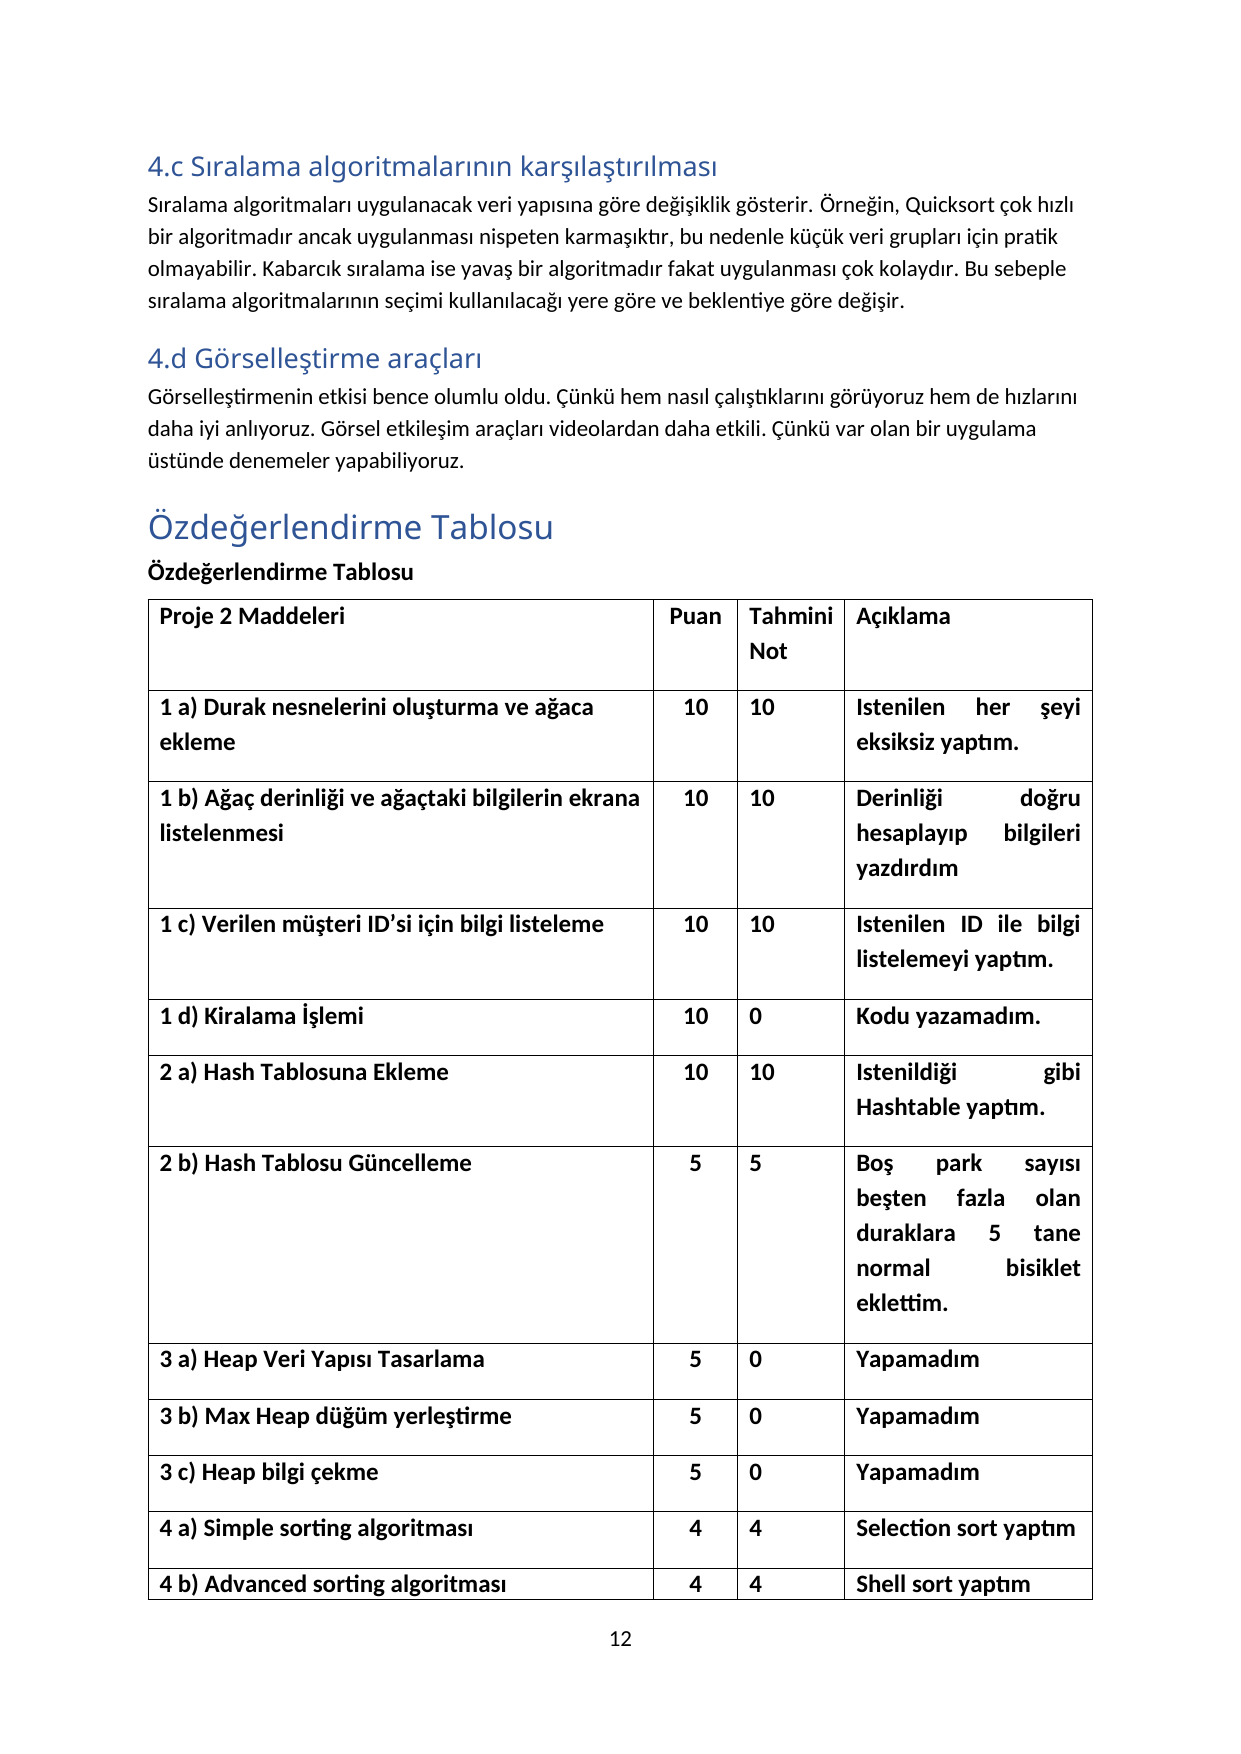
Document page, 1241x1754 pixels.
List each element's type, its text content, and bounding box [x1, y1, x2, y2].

table_header Açıklama [845, 600, 1092, 690]
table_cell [149, 1569, 653, 1599]
table_cell Yapamadım [845, 1400, 1092, 1455]
table_header Proje 2 Maddeleri [149, 600, 653, 690]
table_cell 4 [654, 1512, 737, 1567]
table_cell 5 [654, 1456, 737, 1511]
text Görselleştirmenin etkisi bence olumlu oldu. Çünkü hem nasıl çalıştıklarını görüyoruz hem de hızlarını daha iyi anlıyoruz. Görsel etkileşim araçları videolardan daha etkili. Çünkü var olan bir uygulama üstünde denemeler yapabiliyoruz. [148, 382, 1093, 474]
table_cell 0 [738, 1000, 844, 1055]
table_cell 0 [738, 1400, 844, 1455]
table_cell 10 [654, 1056, 737, 1146]
table_cell 10 [654, 782, 737, 907]
table_cell 2 b) Hash Tablosu Güncelleme [149, 1147, 653, 1342]
table_cell Istenilen her şeyi eksiksiz yaptım. [845, 691, 1092, 781]
table_cell 2 a) Hash Tablosuna Ekleme [149, 1056, 653, 1146]
table_cell 10 [654, 909, 737, 999]
table_cell 10 [654, 691, 737, 781]
table_cell 1 c) Verilen müşteri ID’si için bilgi listeleme [149, 909, 653, 999]
table_cell Yapamadım [845, 1344, 1092, 1399]
table_cell 5 [654, 1147, 737, 1342]
table_cell Yapamadım [845, 1456, 1092, 1511]
table_cell 10 [654, 1000, 737, 1055]
text Sıralama algoritmaları uygulanacak veri yapısına göre değişiklik gösterir. Örneğin, Quicksort çok hızlı bir algoritmadır ancak uygulanması nispeten karmaşıktır, bu nedenle küçük veri grupları için pratik olmayabilir. Kabarcık sıralama ise yavaş bir algoritmadır fakat uygulanması çok kolaydır. Bu sebeple sıralama algoritmalarının seçimi kullanılacağı yere göre ve beklentiye göre değişir. [148, 190, 1093, 314]
table_cell 4 [738, 1569, 844, 1599]
table_cell Istenildiği gibi Hashtable yaptım. [845, 1056, 1092, 1146]
table_cell Istenilen ID ile bilgi listelemeyi yaptım. [845, 909, 1092, 999]
table_cell 0 [738, 1456, 844, 1511]
table_cell 3 b) Max Heap düğüm yerleştirme [149, 1400, 653, 1455]
text Özdeğerlendirme Tablosu [148, 556, 1093, 586]
table_cell 5 [738, 1147, 844, 1342]
table_cell Derinliği doğru hesaplayıp bilgileri yazdırdım [845, 782, 1092, 907]
table_header Tahmini Not [738, 600, 844, 690]
table_header Puan [654, 600, 737, 690]
table_cell 4 [738, 1512, 844, 1567]
table_cell 1 d) Kiralama İşlemi [149, 1000, 653, 1055]
table_cell 5 [654, 1344, 737, 1399]
table_cell 10 [738, 1056, 844, 1146]
table_cell 10 [738, 782, 844, 907]
subtitle Özdeğerlendirme Tablosu [148, 503, 1093, 549]
table_cell 3 c) Heap bilgi çekme [149, 1456, 653, 1511]
table_cell Selection sort yaptım [845, 1512, 1092, 1567]
table_cell 1 a) Durak nesnelerini oluşturma ve ağaca ekleme [149, 691, 653, 781]
table_cell 0 [738, 1344, 844, 1399]
table_cell 5 [654, 1400, 737, 1455]
table_cell 4 [654, 1569, 737, 1599]
table_cell 10 [738, 909, 844, 999]
subtitle 4.d Görselleştirme araçları [148, 339, 1093, 376]
table_cell Kodu yazamadım. [845, 1000, 1092, 1055]
table_cell 4 a) Simple sorting algoritması [149, 1512, 653, 1567]
table_cell Boş park sayısı beşten fazla olan duraklara 5 tane normal bisiklet eklettim. [845, 1147, 1092, 1342]
table_cell 1 b) Ağaç derinliği ve ağaçtaki bilgilerin ekrana listelenmesi [149, 782, 653, 907]
table_cell 3 a) Heap Veri Yapısı Tasarlama [149, 1344, 653, 1399]
table_cell 10 [738, 691, 844, 781]
table_cell Shell sort yaptım [845, 1569, 1092, 1599]
subtitle 4.c Sıralama algoritmalarının karşılaştırılması [148, 148, 1093, 184]
